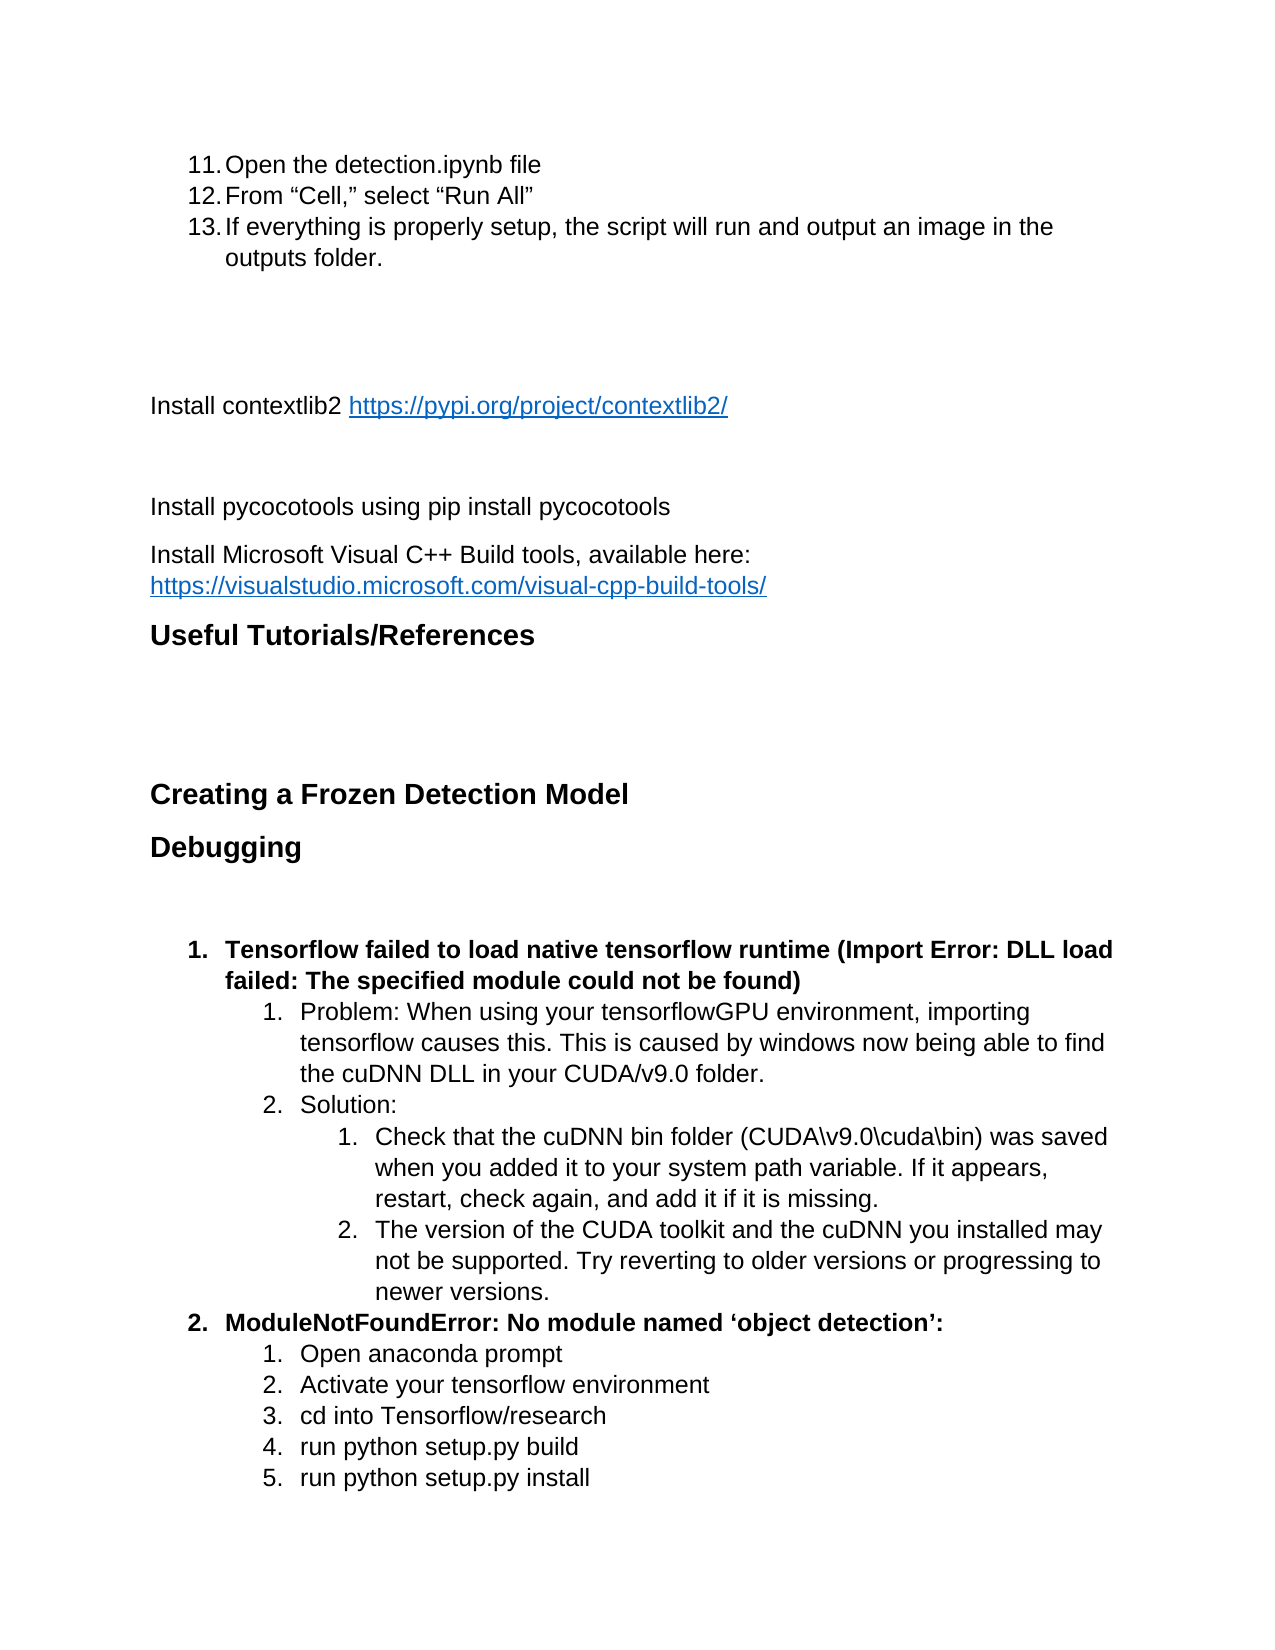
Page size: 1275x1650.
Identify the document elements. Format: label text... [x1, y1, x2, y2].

list Tensorflow failed to load native tensorflow runtime (Import Error: DLL load failed: The specified module could not be found) [187, 935, 1125, 995]
list run python setup.py build [262, 1432, 1125, 1461]
text Creating a Frozen Detection Model [150, 777, 1125, 810]
text Install contextlib2 https://pypi.org/project/contextlib2/ [150, 391, 1125, 420]
list Check that the cuDNN bin folder (CUDA\v9.0\cuda\bin) was saved when you added it to your system path variable. If it appears, restart, check again, and add it if it is missing. [337, 1121, 1125, 1212]
list run python setup.py install [262, 1463, 1125, 1492]
list Open anaconda prompt [262, 1339, 1125, 1367]
list ModuleNotFoundError: No module named ‘object detection’: [187, 1308, 1125, 1336]
list From “Cell,” select “Run All” [187, 181, 1125, 210]
list cd into Tensorflow/research [262, 1401, 1125, 1429]
list If everything is properly setup, the script will run and output an image in the outputs folder. [187, 212, 1125, 272]
text Useful Tutorials/References [150, 618, 1125, 652]
list Problem: When using your tensorflowGPU environment, importing tensorflow causes this. This is caused by windows now being able to find the cuDNN DLL in your CUDA/v9.0 folder. [262, 997, 1125, 1088]
list Solution: [262, 1090, 1125, 1119]
text Install pycocotools using pip install pycocotools [150, 492, 1125, 521]
list Open the detection.ipynb file [187, 150, 1125, 179]
text Install Microsoft Visual C++ Build tools, available here: https://visualstudio.microsoft.com/visual-cpp-build-tools/ [150, 539, 1125, 599]
list The version of the CUDA toolkit and the cuDNN you installed may not be supported. Try reverting to older versions or progressing to newer versions. [337, 1214, 1125, 1305]
list Activate your tensorflow environment [262, 1370, 1125, 1398]
text Debugging [150, 829, 1125, 863]
